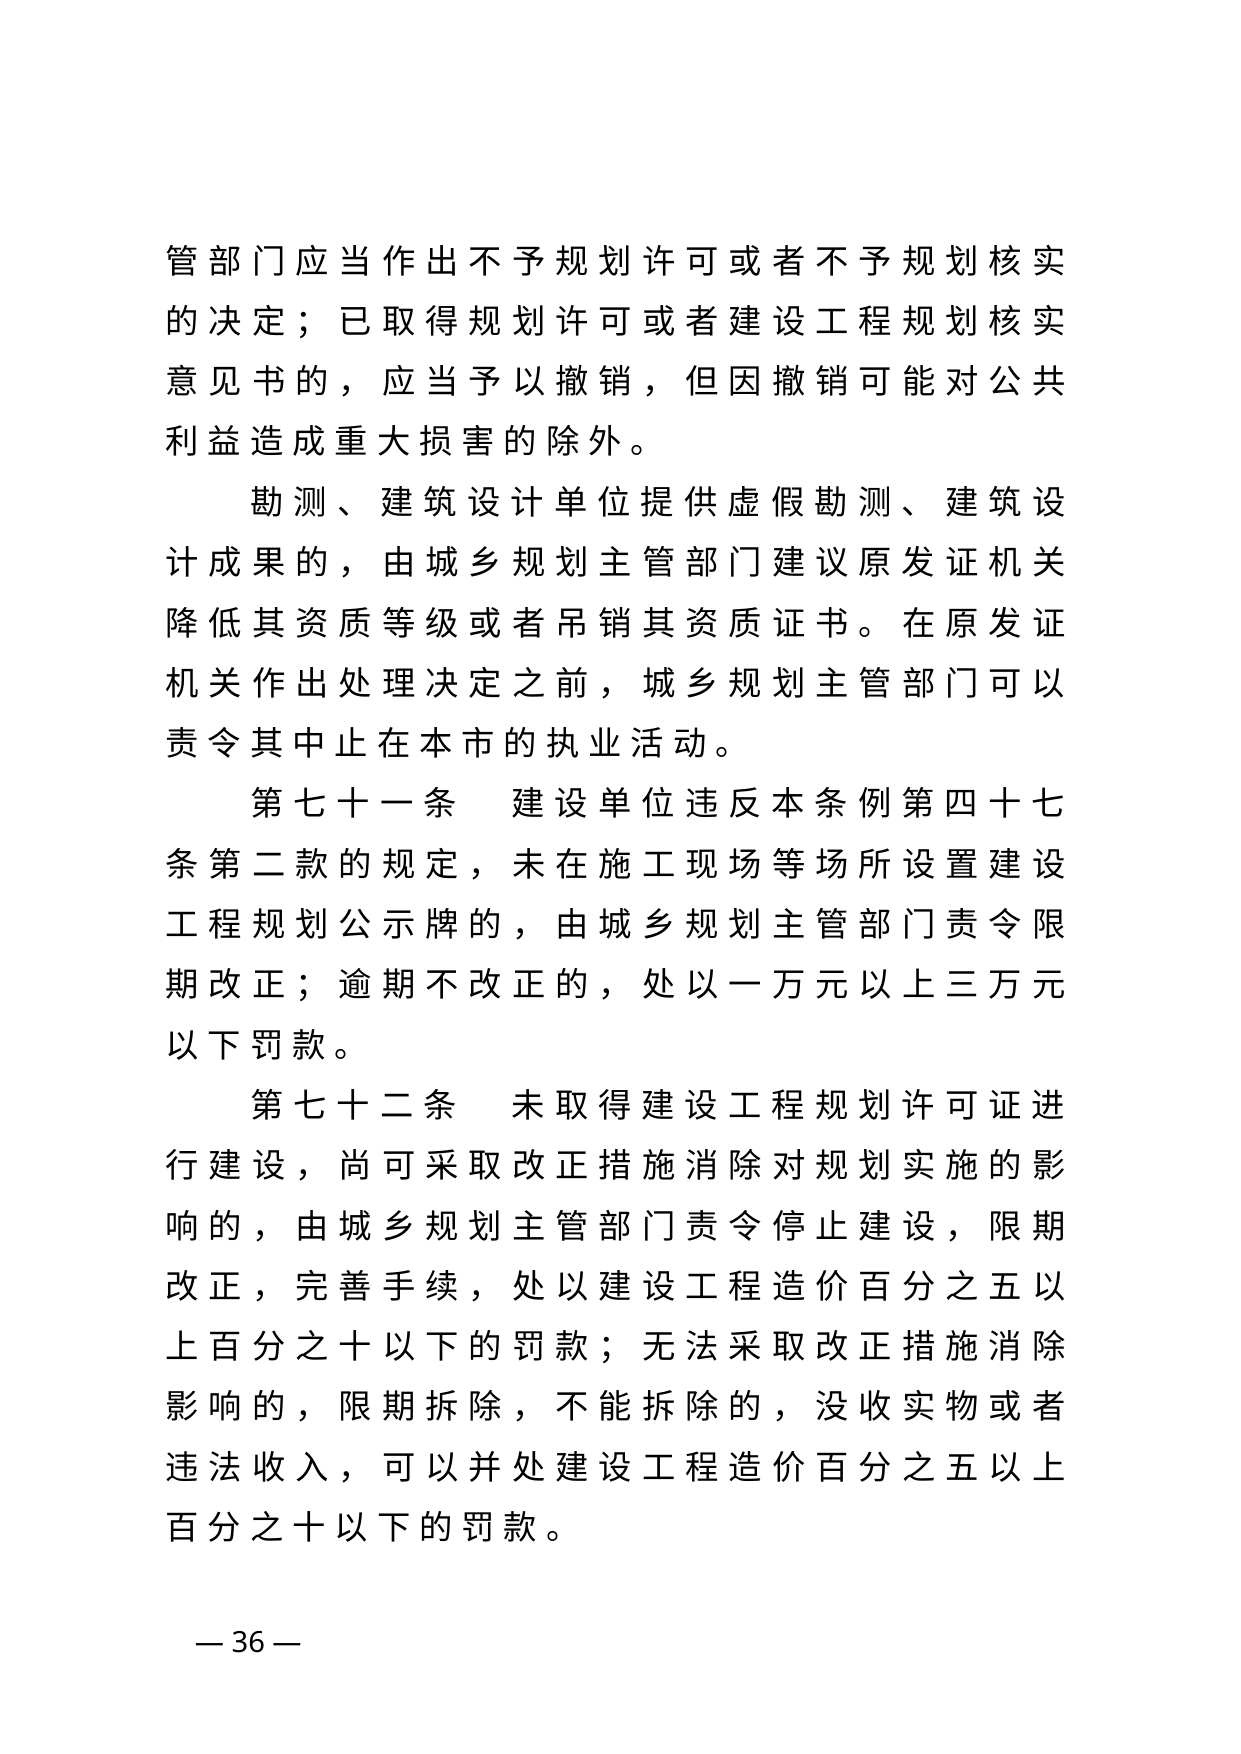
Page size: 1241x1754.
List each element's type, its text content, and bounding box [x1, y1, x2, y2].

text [165, 228, 1075, 469]
text 第七十一条 建设单位违反本条例第四十七条第二款的规定，未在施工现场等场所设置建设工程规划公示牌的，由城乡规划主管部门责令限期改正；逾期不改正的，处以一万元以上三万元以下罚款。 [165, 771, 1075, 1073]
text 第七十二条 未取得建设工程规划许可证进行建设，尚可采取改正措施消除对规划实施的影响的，由城乡规划主管部门责令停止建设，限期改正，完善手续，处以建设工程造价百分之五以上百分之十以下的罚款；无法采取改正措施消除影响的，限期拆除，不能拆除的，没收实物或者违法收入，可以并处建设工程造价百分之五以上百分之十以下的罚款。 [165, 1073, 1075, 1555]
text 勘测、建筑设计单位提供虚假勘测、建筑设计成果的，由城乡规划主管部门建议原发证机关降低其资质等级或者吊销其资质证书。在原发证机关作出处理决定之前，城乡规划主管部门可以责令其中止在本市的执业活动。 [165, 469, 1075, 771]
